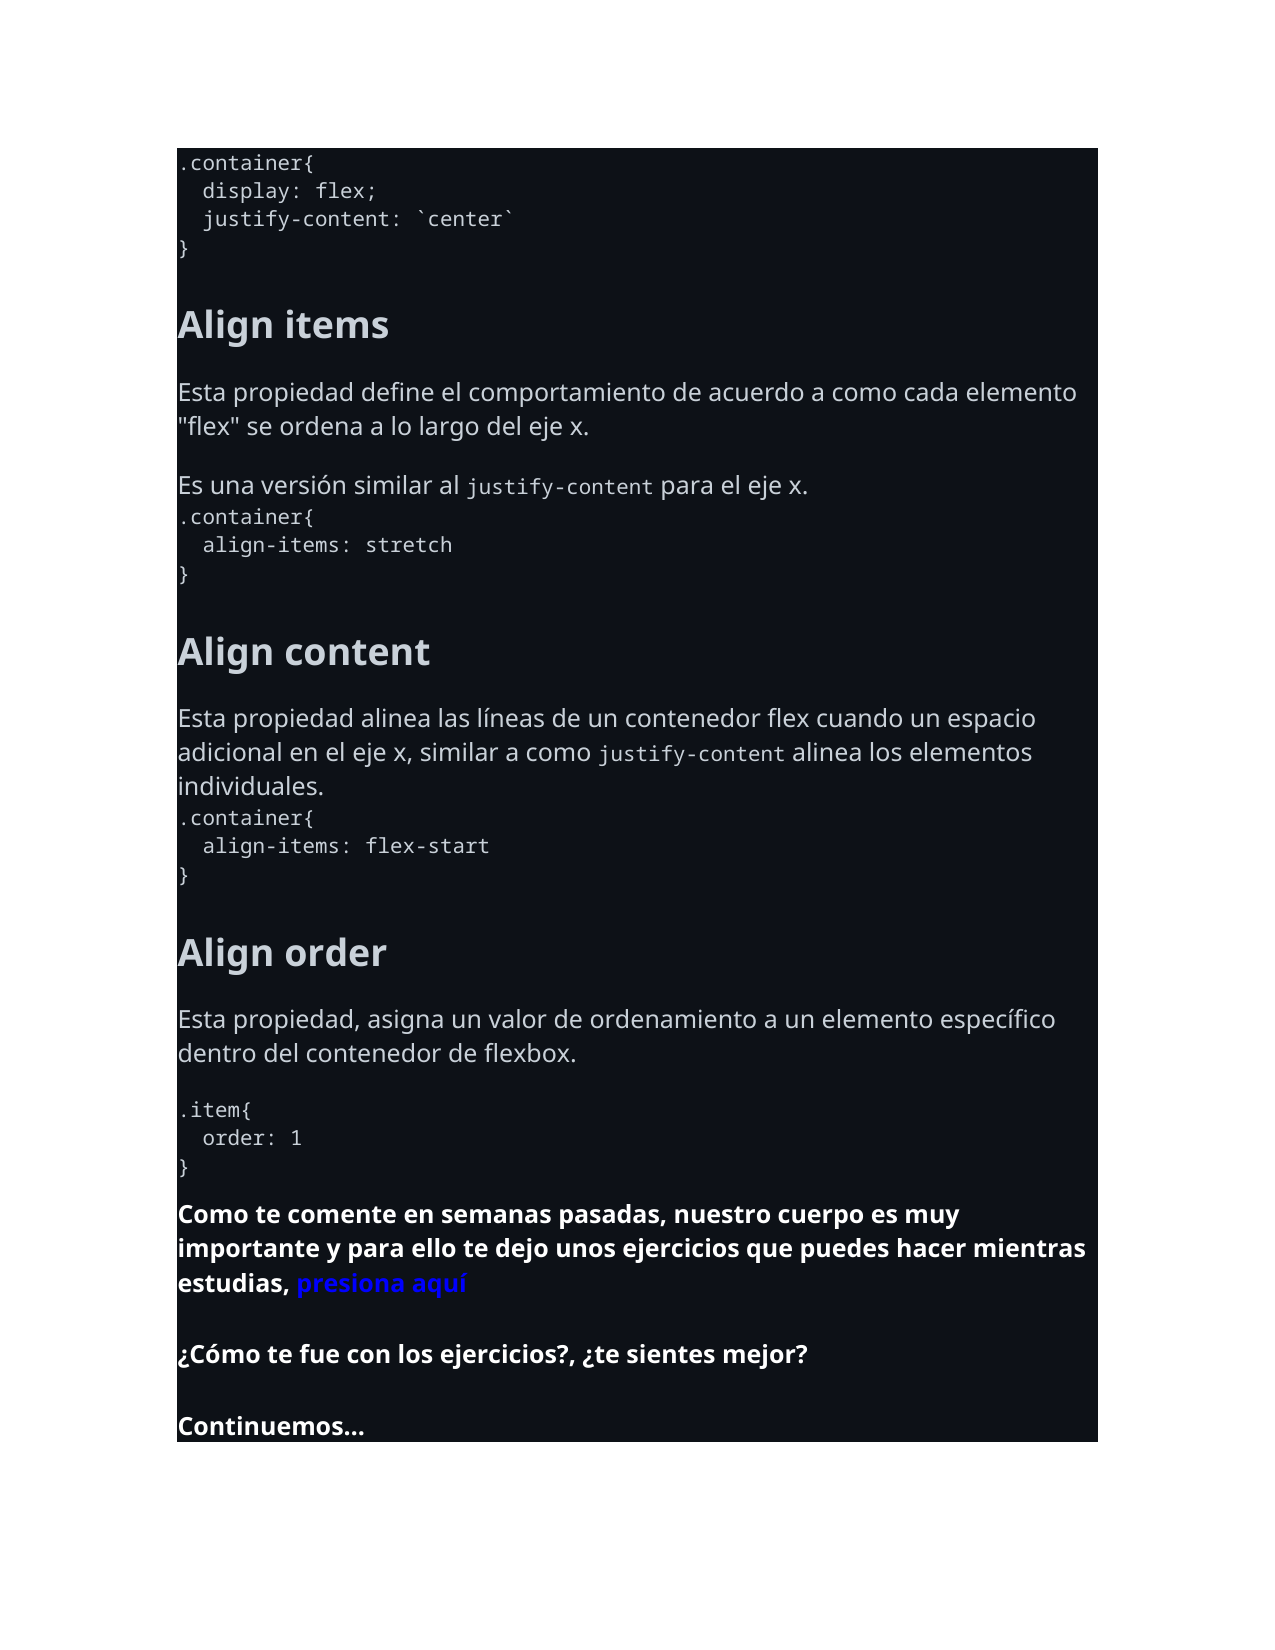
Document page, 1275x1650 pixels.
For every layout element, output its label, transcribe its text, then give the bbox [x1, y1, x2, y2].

text display: flex; [177, 176, 1098, 204]
text Align content [177, 625, 1098, 676]
text order: 1 [177, 1123, 1098, 1152]
text } [177, 1152, 1098, 1180]
text Esta propiedad, asigna un valor de ordenamiento a un elemento específico dentro del contenedor de flexbox. [177, 1002, 1098, 1070]
text } [177, 860, 1098, 888]
text Es una versión similar al justify-content para el eje x. [177, 468, 1098, 502]
text Esta propiedad alinea las líneas de un contenedor flex cuando un espacio adicional en el eje x, similar a como justify-content alinea los elementos individuales. [177, 701, 1098, 803]
text Continuemos… [177, 1408, 1098, 1442]
text align-items: stretch [177, 531, 1098, 559]
text ¿Cómo te fue con los ejercicios?, ¿te sientes mejor? [177, 1337, 1098, 1371]
text } [177, 559, 1098, 587]
text align-items: flex-start [177, 832, 1098, 860]
text Align order [177, 926, 1098, 977]
text .container{ [177, 803, 1098, 832]
text } [177, 233, 1098, 261]
text .container{ [177, 148, 1098, 176]
text .container{ [177, 502, 1098, 531]
text .item{ [177, 1095, 1098, 1123]
text justify-content: `center` [177, 204, 1098, 233]
text Como te comente en semanas pasadas, nuestro cuerpo es muy importante y para ello te dejo unos ejercicios que puedes hacer mientras estudias, presiona aquí [177, 1197, 1098, 1299]
text Align items [177, 299, 1098, 350]
text Esta propiedad define el comportamiento de acuerdo a como cada elemento "flex" se ordena a lo largo del eje x. [177, 375, 1098, 443]
